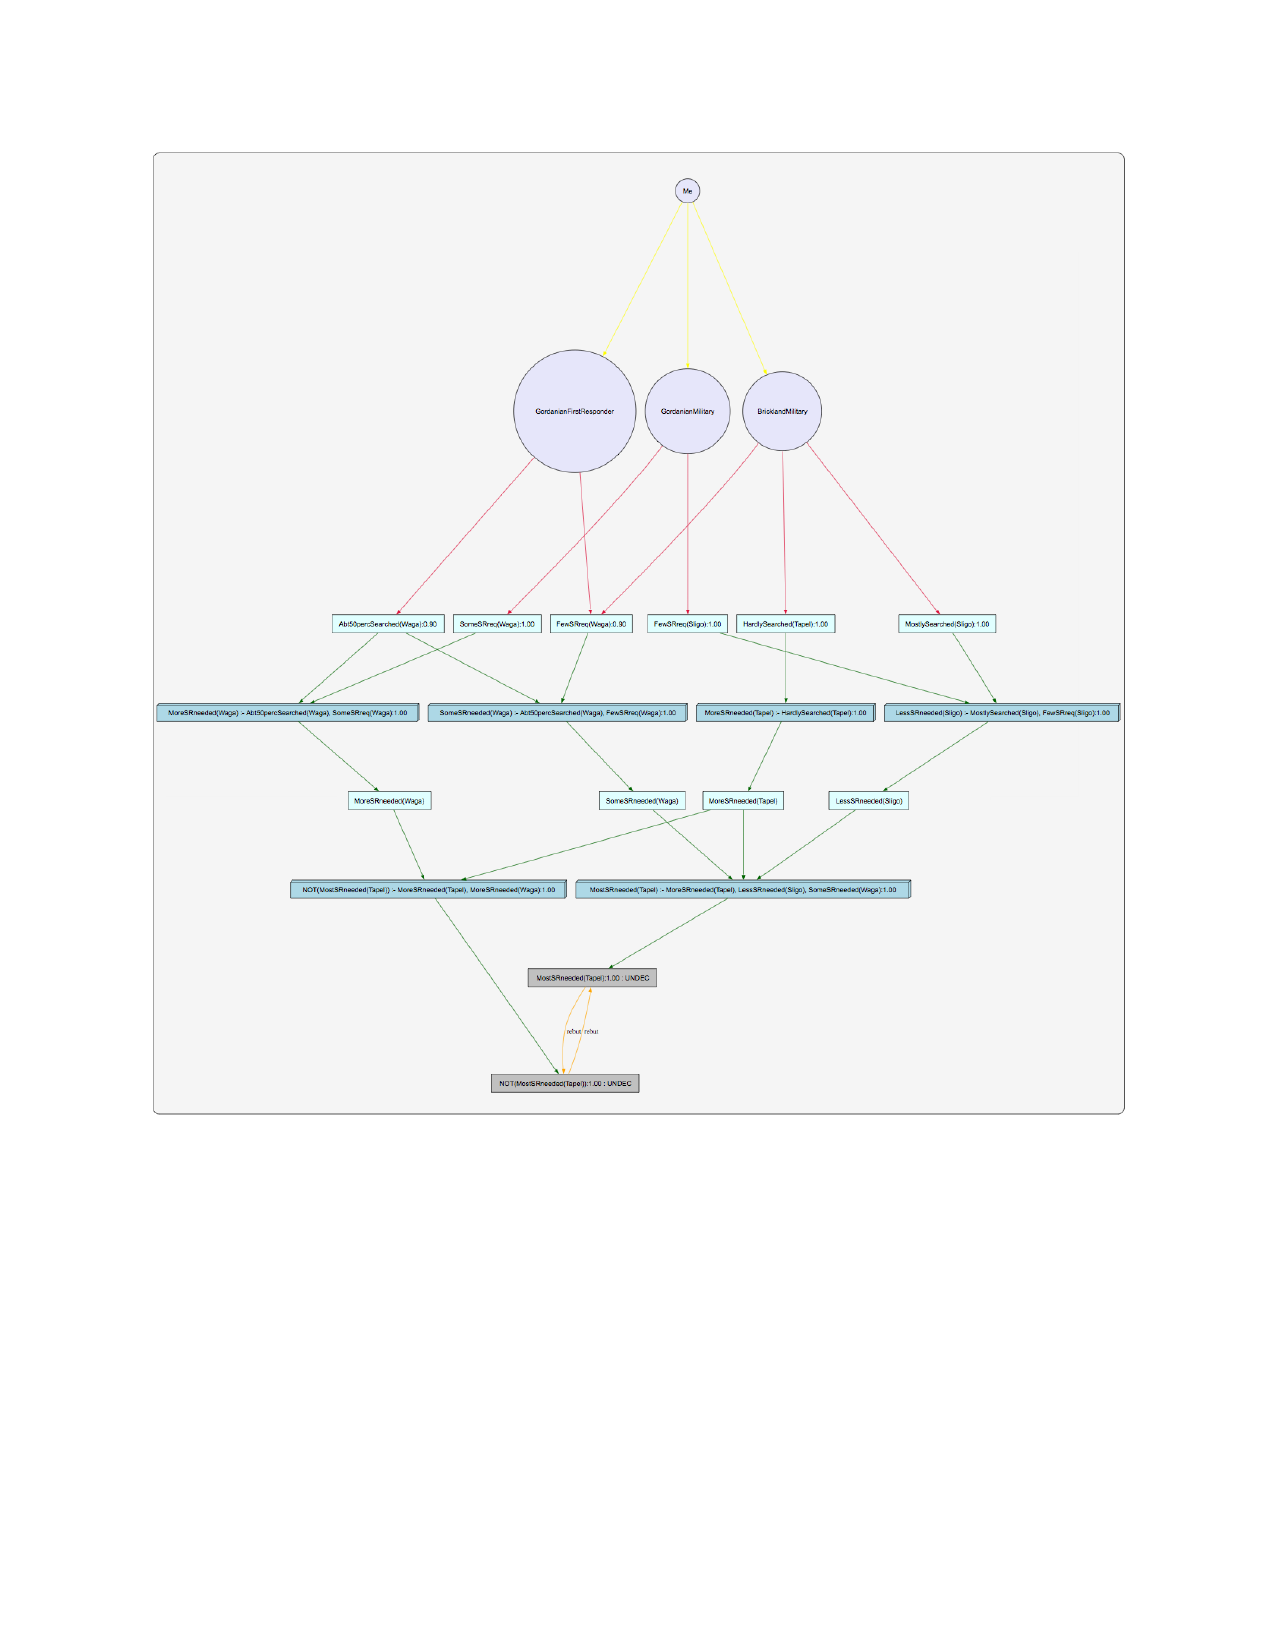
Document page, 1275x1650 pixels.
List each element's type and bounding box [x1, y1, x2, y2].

picture [150, 150, 1125, 1116]
